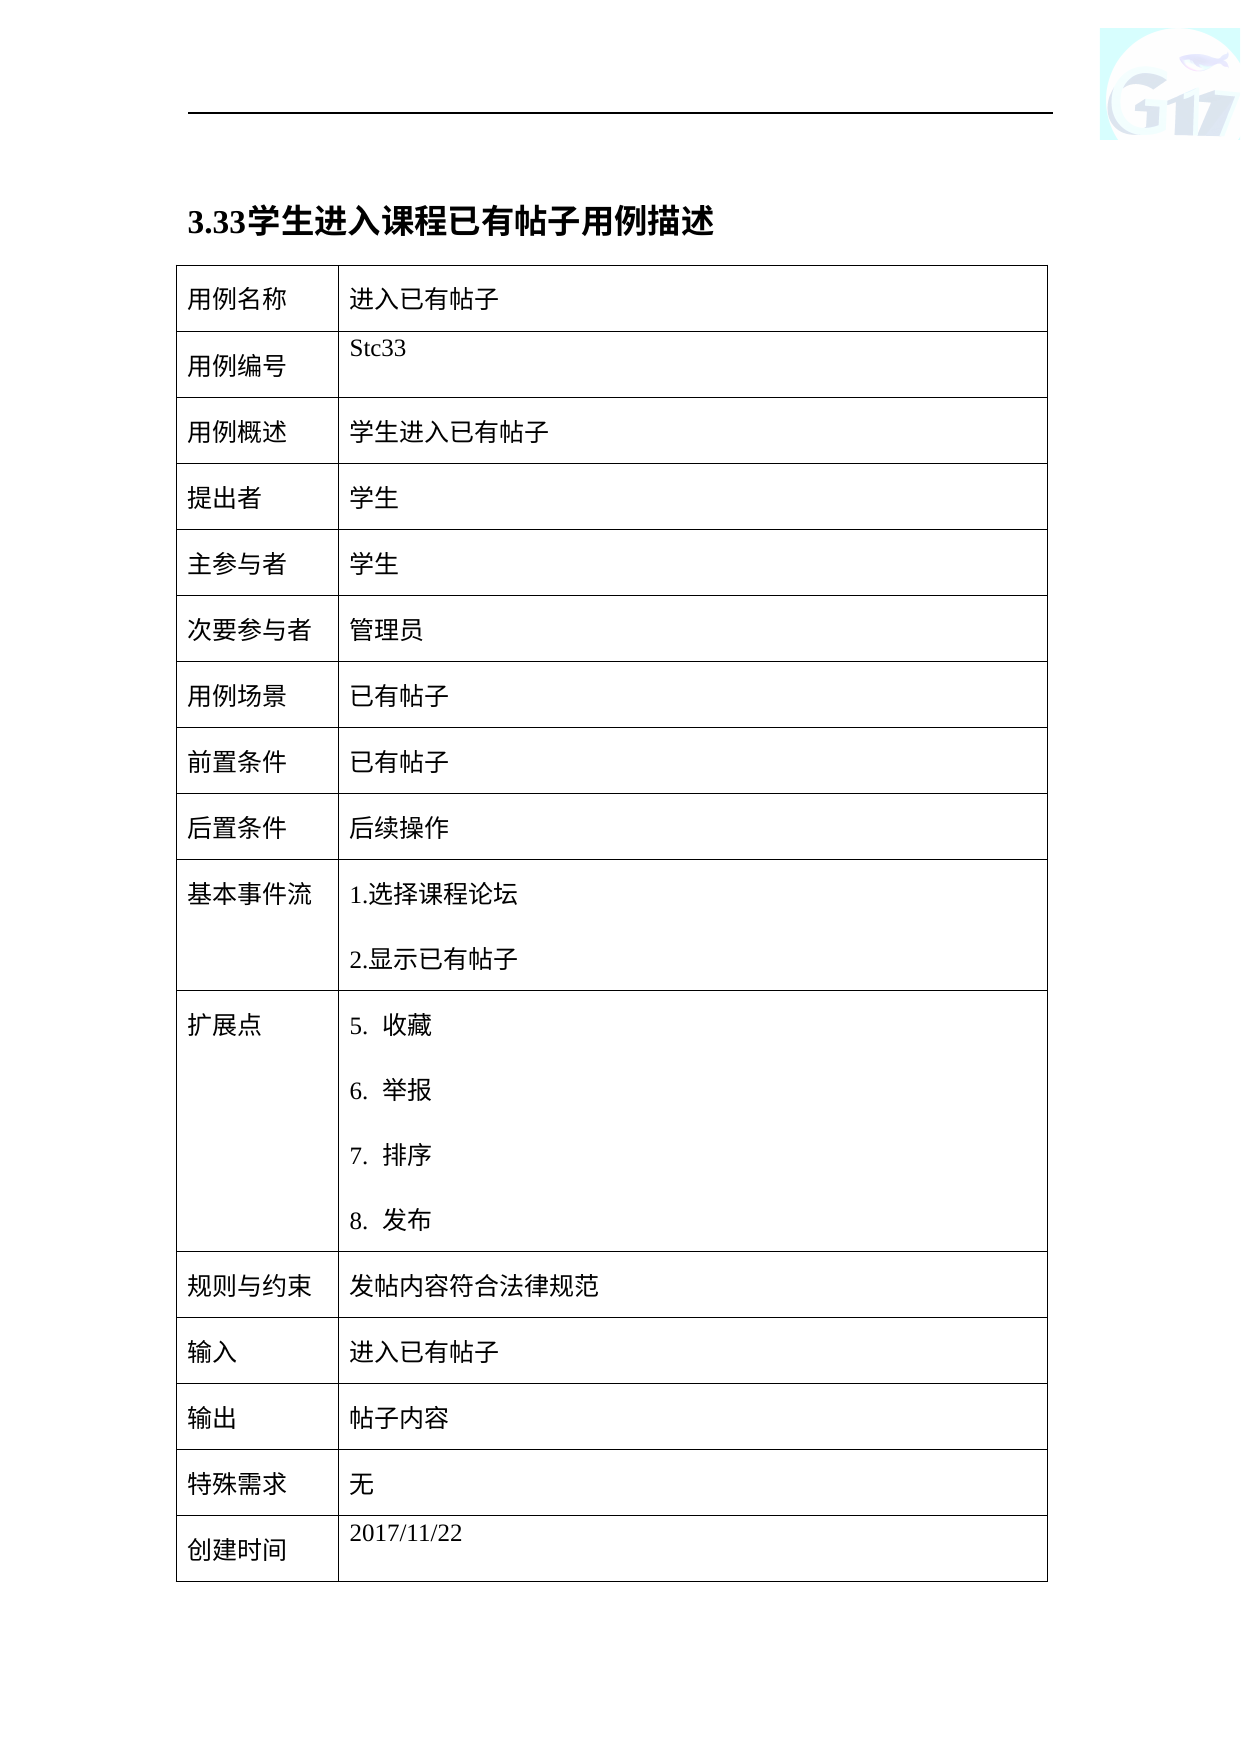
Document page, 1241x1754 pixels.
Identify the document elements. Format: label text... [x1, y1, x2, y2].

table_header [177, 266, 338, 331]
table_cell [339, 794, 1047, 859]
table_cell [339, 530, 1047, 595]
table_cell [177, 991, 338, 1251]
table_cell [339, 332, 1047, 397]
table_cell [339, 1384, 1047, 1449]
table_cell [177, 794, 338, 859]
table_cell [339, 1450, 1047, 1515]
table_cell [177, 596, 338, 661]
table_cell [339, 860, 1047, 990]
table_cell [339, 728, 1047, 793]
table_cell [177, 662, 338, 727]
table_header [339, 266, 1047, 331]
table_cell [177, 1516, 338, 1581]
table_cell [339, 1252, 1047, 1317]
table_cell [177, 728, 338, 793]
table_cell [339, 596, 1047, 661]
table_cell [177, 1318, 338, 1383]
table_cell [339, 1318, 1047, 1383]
subtitle 学生进入课程已有帖子用例描述 [187, 187, 1053, 252]
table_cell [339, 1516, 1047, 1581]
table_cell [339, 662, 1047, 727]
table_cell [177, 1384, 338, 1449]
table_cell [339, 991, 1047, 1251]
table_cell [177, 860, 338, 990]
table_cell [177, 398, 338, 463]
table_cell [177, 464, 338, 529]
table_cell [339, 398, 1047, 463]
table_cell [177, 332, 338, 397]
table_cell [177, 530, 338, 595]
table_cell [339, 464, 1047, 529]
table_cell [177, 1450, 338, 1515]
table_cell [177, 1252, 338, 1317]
